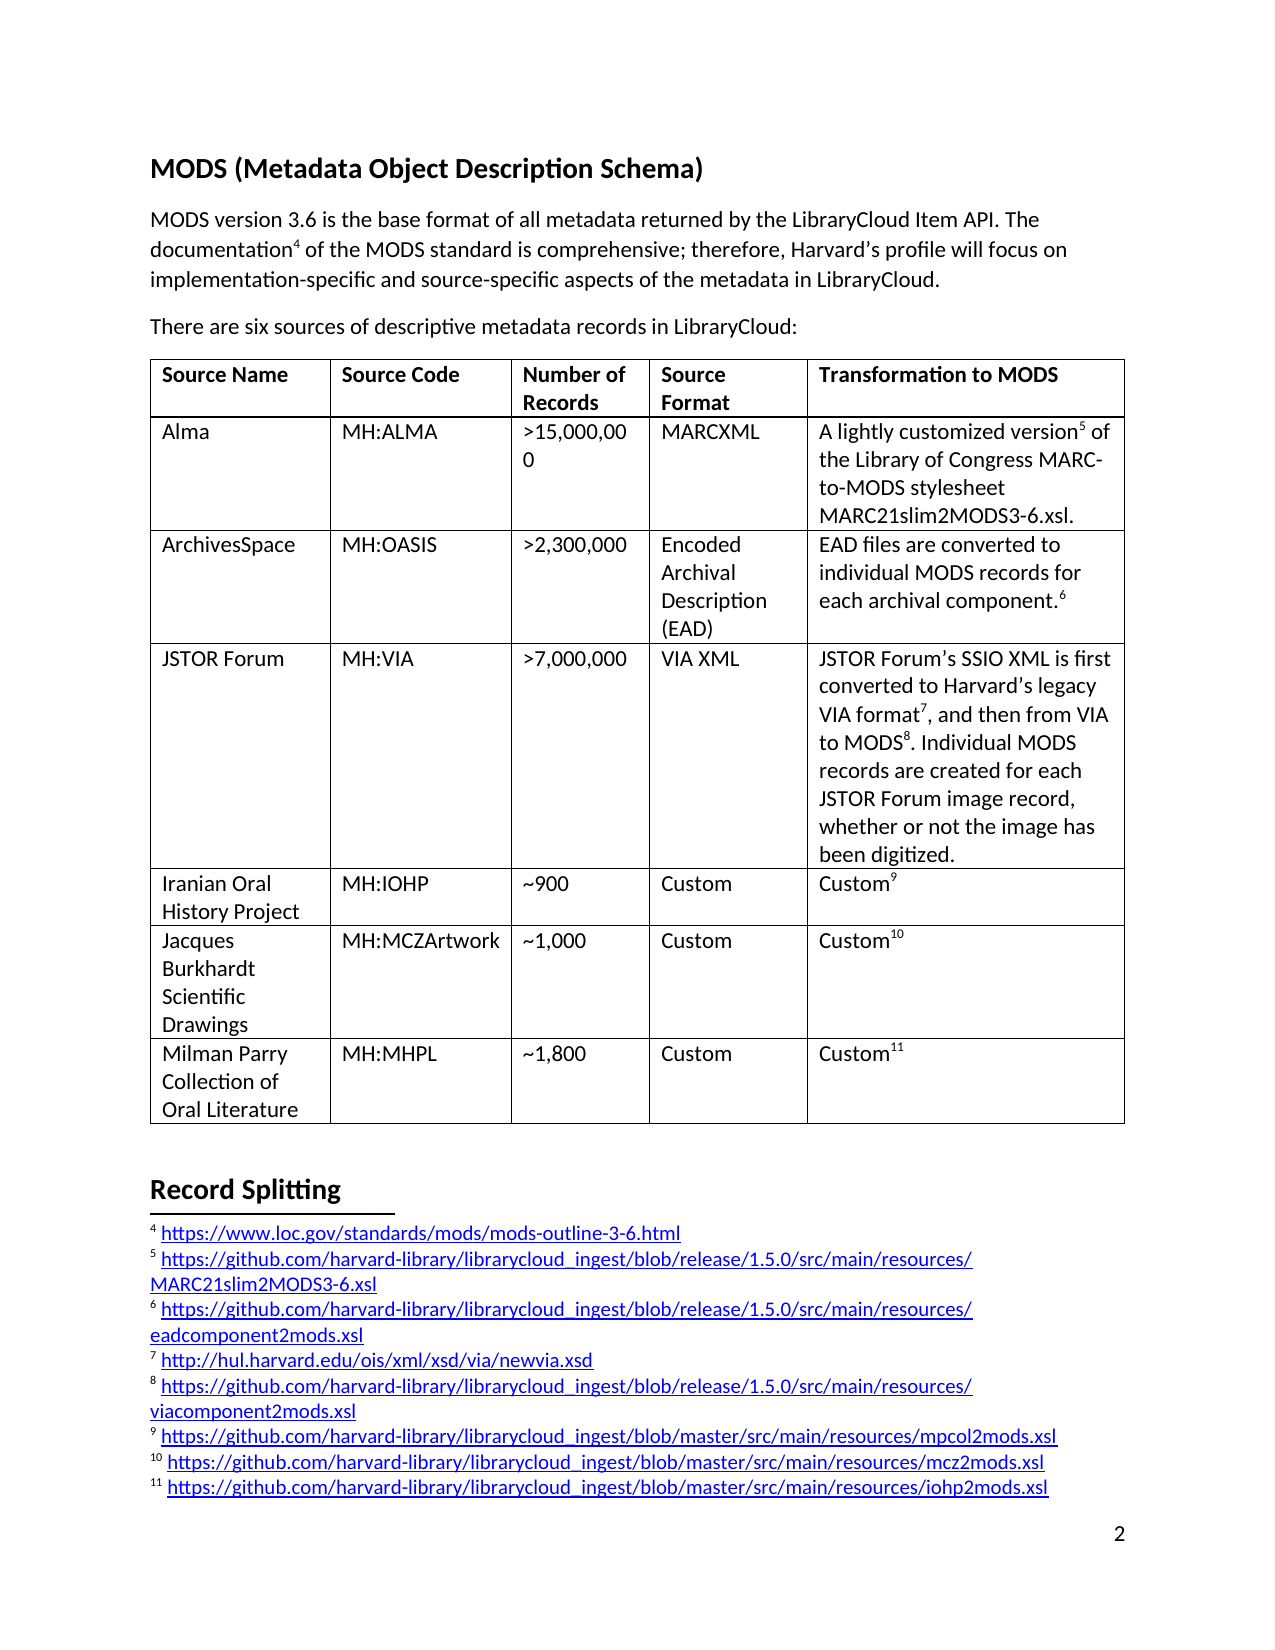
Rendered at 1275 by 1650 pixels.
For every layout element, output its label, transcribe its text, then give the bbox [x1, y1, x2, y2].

table_cell Alma [151, 418, 330, 529]
text MODS version 3.6 is the base format of all metadata returned by the LibraryCloud Item API. The documentation of the MODS standard is comprehensive; therefore, Harvard’s profile will focus on implementation-specific and source-specific aspects of the metadata in LibraryCloud. [150, 205, 1125, 293]
table_cell Iranian Oral History Project [151, 869, 330, 925]
table_cell MH:VIA [331, 644, 511, 868]
table_cell MH:ALMA [331, 418, 511, 529]
table_cell Custom [650, 869, 807, 925]
table_cell MH:IOHP [331, 869, 511, 925]
table_cell MH:OASIS [331, 531, 511, 643]
table_cell JSTOR Forum’s SSIO XML is first converted to Harvard’s legacy VIA format, and then from VIA to MODS. Individual MODS records are created for each JSTOR Forum image record, whether or not the image has been digitized. [808, 644, 1124, 868]
table_cell EAD files are converted to individual MODS records for each archival component. [808, 531, 1124, 643]
table_cell >15,000,000 [512, 418, 649, 529]
table_cell >7,000,000 [512, 644, 649, 868]
table_cell Custom [808, 1039, 1124, 1123]
table_cell Jacques Burkhardt Scientific Drawings [151, 926, 330, 1038]
text MODS (Metadata Object Description Schema) [150, 150, 1125, 186]
text There are six sources of descriptive metadata records in LibraryCloud: [150, 312, 1125, 340]
table_cell MARCXML [650, 418, 807, 529]
table_cell ~1,800 [512, 1039, 649, 1123]
table_cell JSTOR Forum [151, 644, 330, 868]
table_cell Milman Parry Collection of Oral Literature [151, 1039, 330, 1123]
table_cell Custom [808, 869, 1124, 925]
table_cell A lightly customized version of the Library of Congress MARC-to-MODS stylesheet MARC21slim2MODS3-6.xsl. [808, 418, 1124, 529]
table_header Source Format [650, 360, 807, 416]
table_cell ~1,000 [512, 926, 649, 1038]
table_cell MH:MHPL [331, 1039, 511, 1123]
table_header Source Name [151, 360, 330, 416]
table_cell Custom [808, 926, 1124, 1038]
table_cell Custom [650, 926, 807, 1038]
table_cell Custom [650, 1039, 807, 1123]
table_cell Encoded Archival Description (EAD) [650, 531, 807, 643]
text Record Splitting [150, 1171, 1125, 1207]
table_cell MH:MCZArtwork [331, 926, 511, 1038]
table_cell >2,300,000 [512, 531, 649, 643]
table_cell VIA XML [650, 644, 807, 868]
table_cell ~900 [512, 869, 649, 925]
table_header Number of Records [512, 360, 649, 416]
table_header Transformation to MODS [808, 360, 1124, 416]
table_header Source Code [331, 360, 511, 416]
table_cell ArchivesSpace [151, 531, 330, 643]
